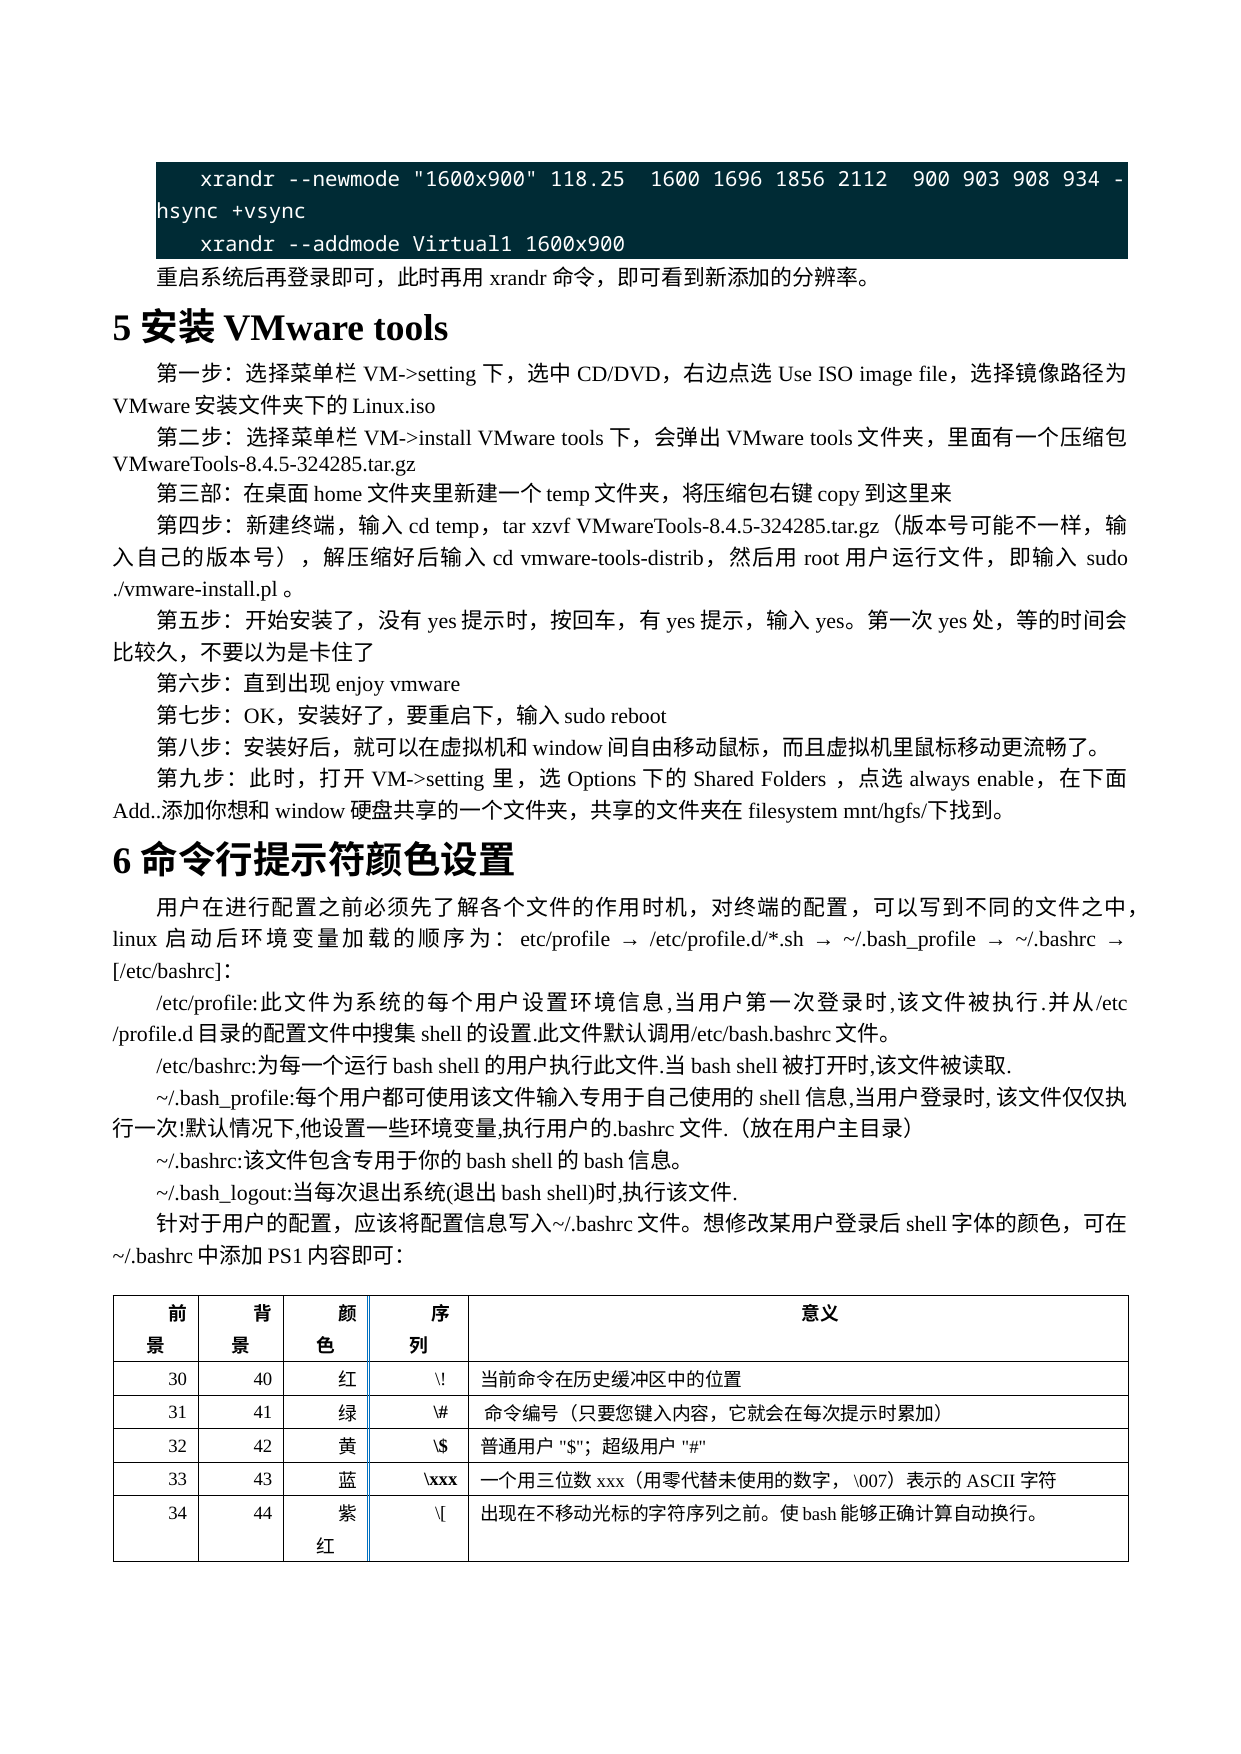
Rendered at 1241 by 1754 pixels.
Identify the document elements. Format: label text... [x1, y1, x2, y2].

table_cell 33 [114, 1463, 198, 1495]
table_header 意义 [469, 1296, 1128, 1361]
text 第三部：在桌面home文件夹里新建一个temp文件夹，将压缩包右键copy到这里来 [112, 476, 1128, 508]
text 第五步：开始安装了，没有yes提示时，按回车，有yes提示，输入yes。第一次yes处，等的时间会比较久，不要以为是卡住了 [112, 603, 1128, 666]
text xrandr --newmode "1600x900" 118.25 1600 1696 1856 2112 900 903 908 934 -hsync +vsync [156, 162, 1128, 227]
table_cell \xxx [370, 1463, 468, 1495]
table_header 颜色 [284, 1296, 367, 1361]
text 第二步：选择菜单栏VM->install VMware tools下，会弹出VMware tools文件夹，里面有一个压缩包VMwareTools-8.4.5-324285.tar.gz [112, 419, 1128, 476]
table_header 背景 [199, 1296, 283, 1361]
table_cell 34 [114, 1496, 198, 1561]
text /etc/profile:此文件为系统的每个用户设置环境信息,当用户第一次登录时,该文件被执行.并从/etc /profile.d目录的配置文件中搜集shell的设置.此文件默认调用/etc/bash.bashrc文件。 [112, 985, 1128, 1048]
text /etc/bashrc:为每一个运行bash shell的用户执行此文件.当bash shell被打开时,该文件被读取. [112, 1048, 1128, 1080]
table_cell 30 [114, 1362, 198, 1394]
text xrandr --addmode Virtual1 1600x900 [156, 227, 1128, 259]
text 第八步：安装好后，就可以在虚拟机和window间自由移动鼠标，而且虚拟机里鼠标移动更流畅了。 [112, 730, 1128, 761]
table_cell 黄 [284, 1429, 367, 1462]
text 第四步：新建终端，输入cd temp，tar xzvf VMwareTools-8.4.5-324285.tar.gz（版本号可能不一样，输入自己的版本号），解压缩好后输入cd vmware-tools-distrib，然后用root用户运行文件，即输入 sudo ./vmware-install.pl 。 [112, 508, 1128, 603]
text 重启系统后再登录即可，此时再用 xrandr 命令，即可看到新添加的分辨率。 [112, 259, 1128, 291]
table_cell 40 [199, 1362, 283, 1394]
text 用户在进行配置之前必须先了解各个文件的作用时机，对终端的配置，可以写到不同的文件之中，linux启动后环境变量加载的顺序为：etc/profile → /etc/profile.d/*.sh → ~/.bash_profile → ~/.bashrc → [/etc/bashrc]： [112, 890, 1128, 985]
table_cell 红 [284, 1362, 367, 1394]
text ~/.bashrc:该文件包含专用于你的bash shell的bash信息。 [112, 1143, 1128, 1175]
text ~/.bash_profile:每个用户都可使用该文件输入专用于自己使用的shell信息,当用户登录时, 该文件仅仅执行一次!默认情况下,他设置一些环境变量,执行用户的.bashrc文件.（放在用户主目录） [112, 1080, 1128, 1143]
table_cell 31 [114, 1396, 198, 1428]
table_cell 绿 [284, 1396, 367, 1428]
table_cell 32 [114, 1429, 198, 1462]
table_cell \$ [370, 1429, 468, 1462]
text 针对于用户的配置，应该将配置信息写入~/.bashrc文件。想修改某用户登录后shell字体的颜色，可在~/.bashrc中添加PS1内容即可： [112, 1206, 1128, 1270]
table_cell 蓝 [284, 1463, 367, 1495]
table_cell \! [370, 1362, 468, 1394]
table_cell \[ [370, 1496, 468, 1561]
text 第七步：OK，安装好了，要重启下，输入sudo reboot [112, 698, 1128, 730]
text 第九步：此时，打开VM->setting 里，选Options下的Shared Folders ，点选always enable，在下面Add..添加你想和window硬盘共享的一个文件夹，共享的文件夹在filesystem mnt/hgfs/下找到。 [112, 761, 1128, 825]
table_header 序列 [370, 1296, 468, 1361]
table_cell 一个用三位数 xxx（用零代替未使用的数字， \007）表示的 ASCII 字符 [469, 1463, 1128, 1495]
table_header 前景 [114, 1296, 198, 1361]
table_cell 41 [199, 1396, 283, 1428]
table_cell 44 [199, 1496, 283, 1561]
table_cell 普通用户 "$"；超级用户 "#" [469, 1429, 1128, 1462]
table_cell 42 [199, 1429, 283, 1462]
subtitle 5 安装VMware tools [112, 291, 1128, 356]
table_cell 命令编号（只要您键入内容，它就会在每次提示时累加） [469, 1396, 1128, 1428]
table_cell \# [370, 1396, 468, 1428]
text 第六步：直到出现enjoy vmware [112, 666, 1128, 698]
table_cell 紫红 [284, 1496, 367, 1561]
text ~/.bash_logout:当每次退出系统(退出bash shell)时,执行该文件. [112, 1175, 1128, 1206]
table_cell 出现在不移动光标的字符序列之前。使bash能够正确计算自动换行。 [469, 1496, 1128, 1561]
table_cell 43 [199, 1463, 283, 1495]
text 第一步：选择菜单栏VM->setting 下，选中CD/DVD，右边点选Use ISO image file，选择镜像路径为VMware安装文件夹下的Linux.iso [112, 356, 1128, 419]
subtitle 6 命令行提示符颜色设置 [112, 825, 1128, 890]
table_cell 当前命令在历史缓冲区中的位置 [469, 1362, 1128, 1394]
